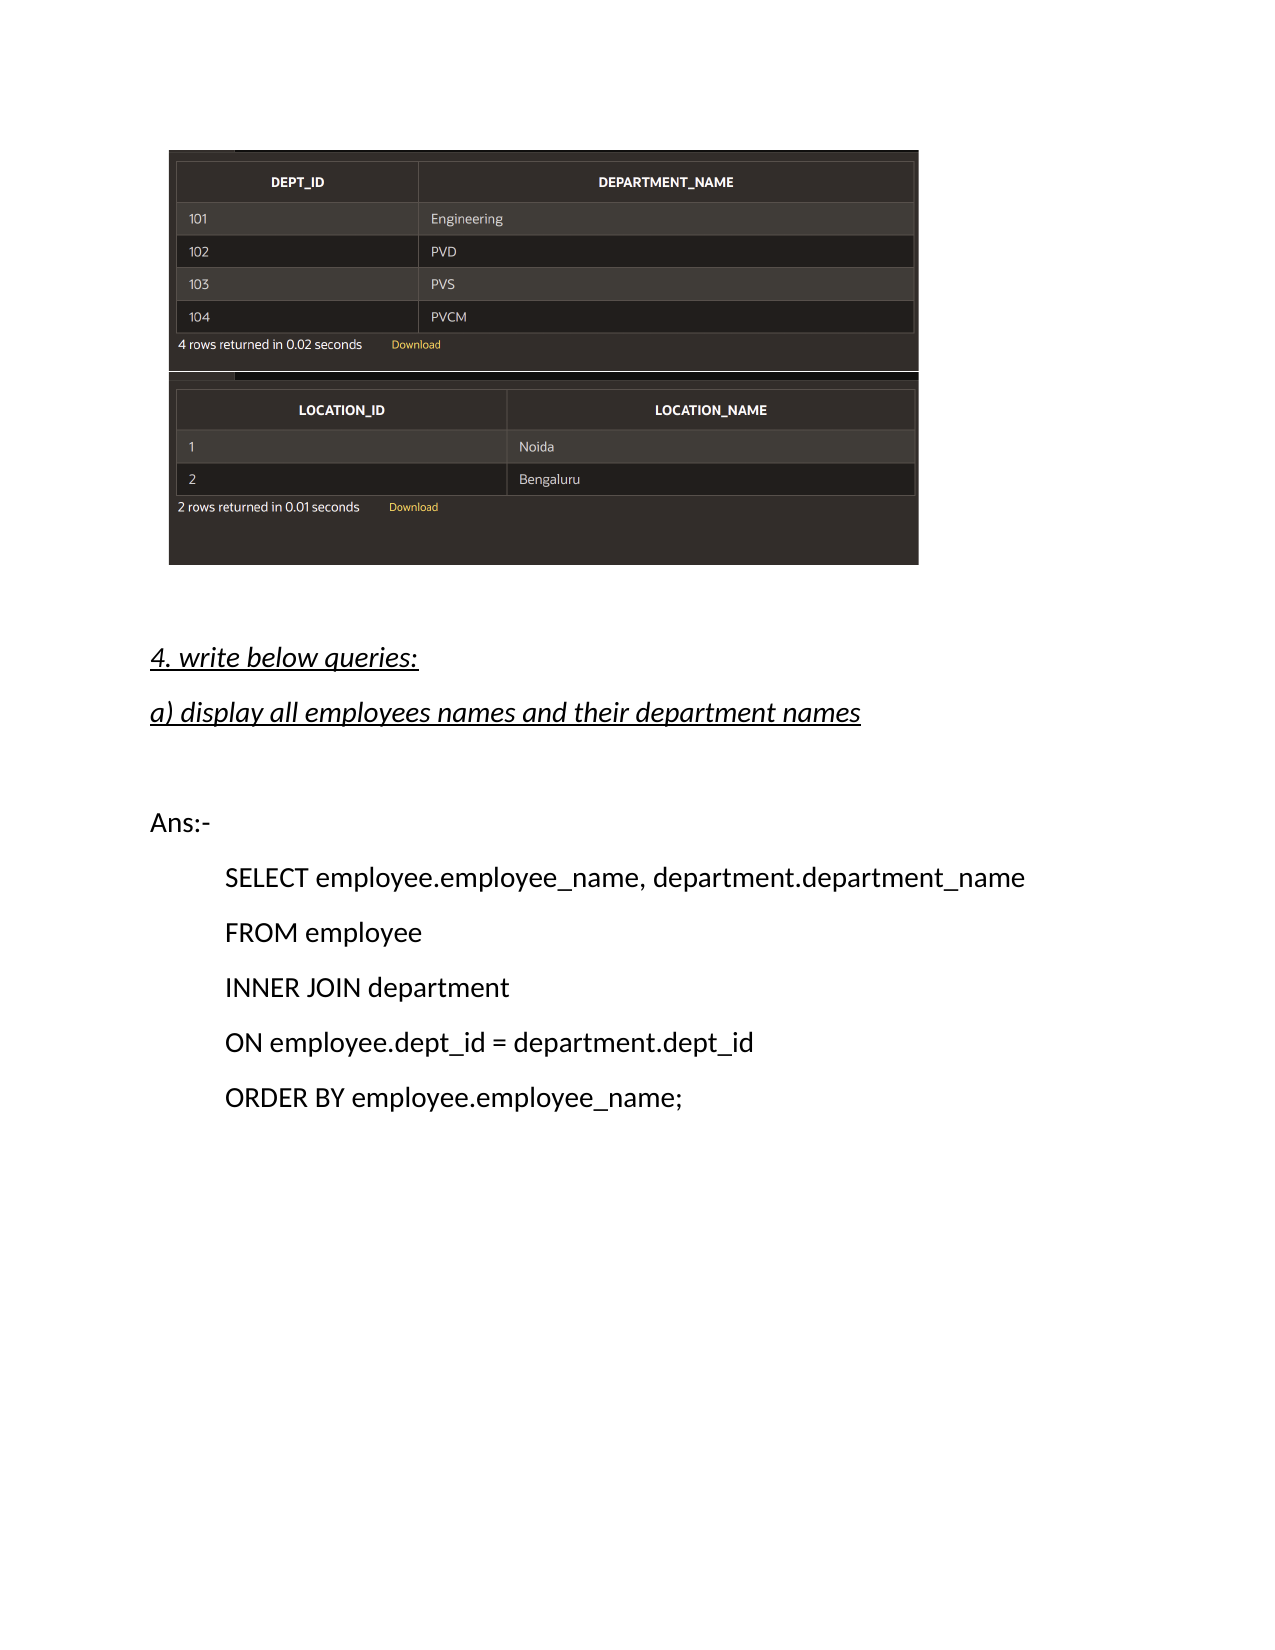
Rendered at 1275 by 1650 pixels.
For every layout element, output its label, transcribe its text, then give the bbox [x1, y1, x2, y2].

text ORDER BY employee.employee_name; [225, 1079, 1125, 1115]
text Ans:- [150, 804, 1125, 839]
text FROM employee [225, 914, 1125, 950]
text a) display all employees names and their department names [150, 694, 1125, 729]
text 4. write below queries: [150, 639, 1125, 674]
text ON employee.dept_id = department.dept_id [225, 1024, 1125, 1060]
text SELECT employee.employee_name, department.department_name [225, 859, 1125, 895]
text INNER JOIN department [225, 969, 1125, 1005]
